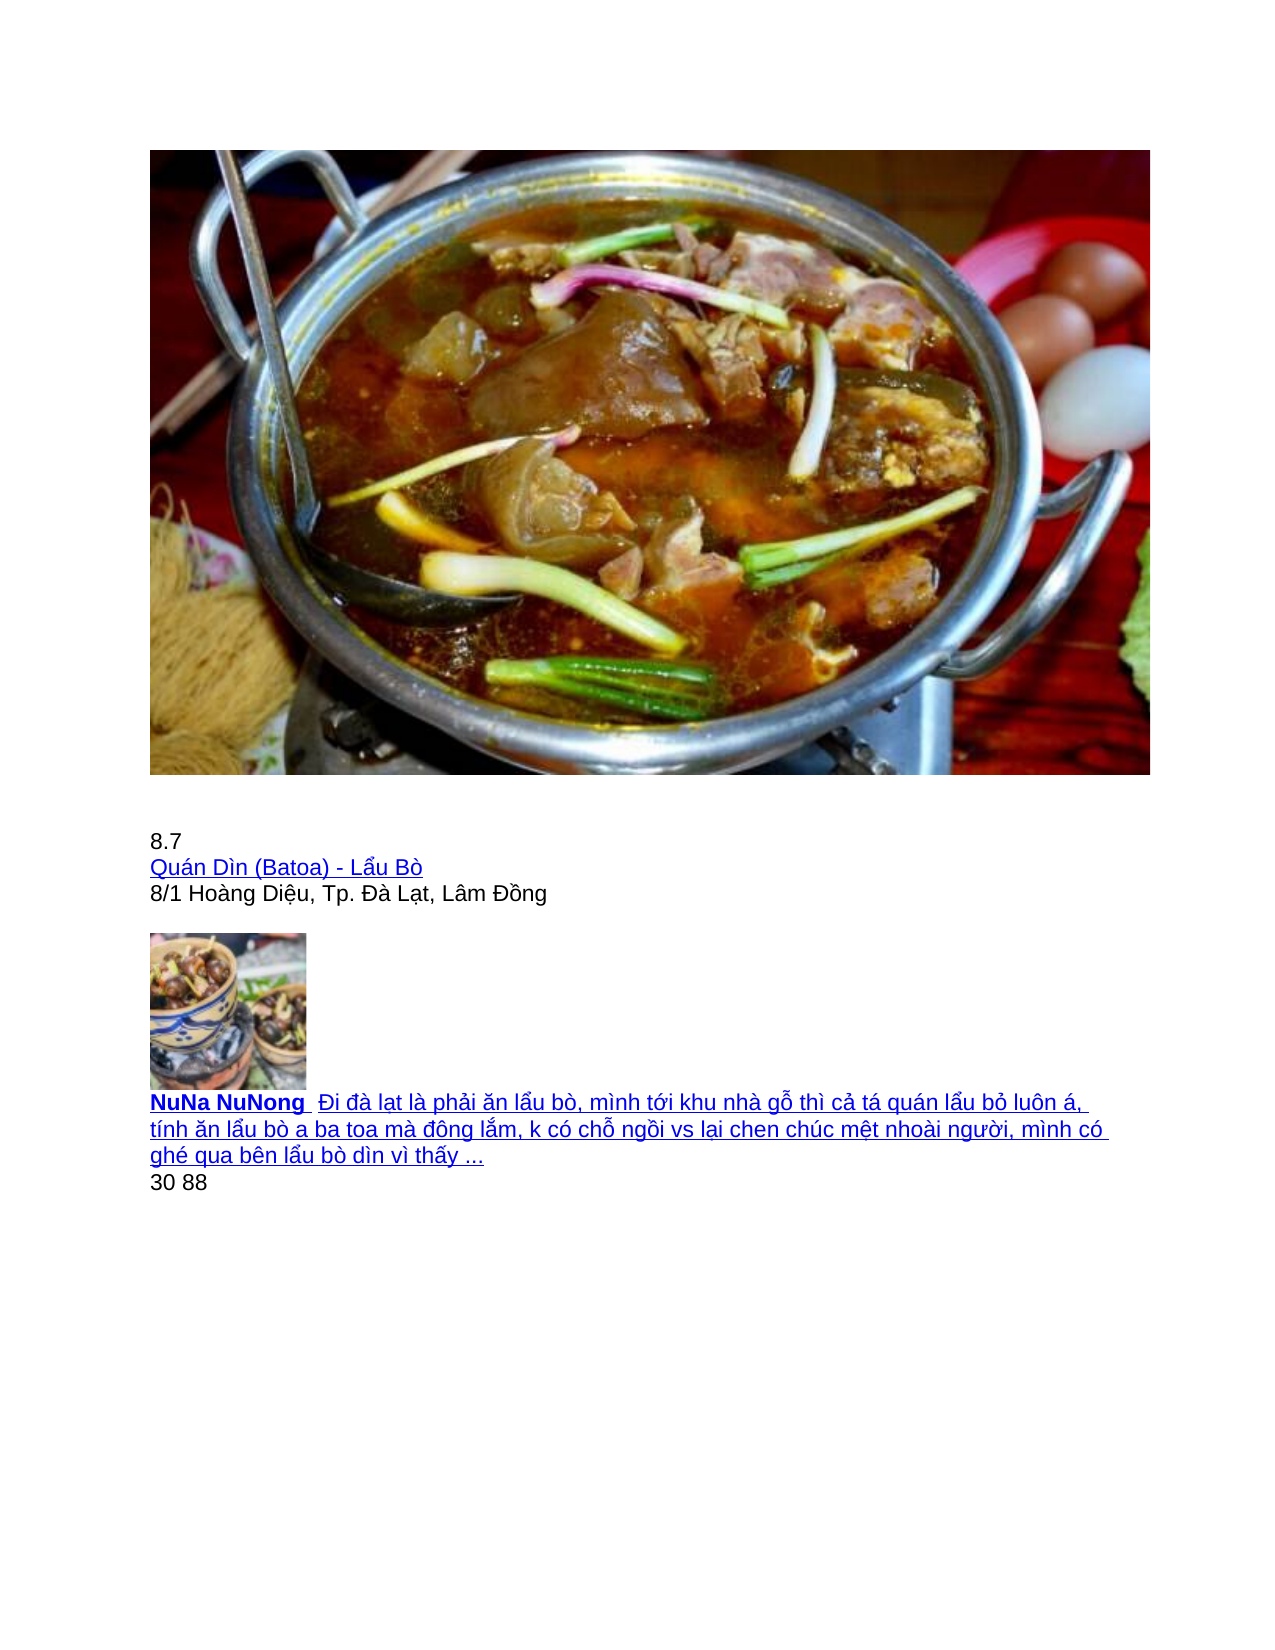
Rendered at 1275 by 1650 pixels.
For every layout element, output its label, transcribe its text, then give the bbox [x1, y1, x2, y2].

text 8/1 Hoàng Diệu, Tp. Đà Lạt, Lâm Đồng [150, 880, 1125, 907]
text NuNa NuNong Đi đà lạt là phải ăn lẩu bò, mình tới khu nhà gỗ thì cả tá quán lẩu bỏ luôn á, tính ăn lẩu bò a ba toa mà đông lắm, k có chỗ ngồi vs lại chen chúc mệt nhoài người, mình có ghé qua bên lẩu bò dìn vì thấy ... [150, 1089, 1125, 1168]
picture [150, 150, 1150, 775]
text 8.7 [150, 828, 1125, 854]
picture [150, 933, 307, 1090]
text 30 88 [150, 1168, 1125, 1195]
text Quán Dìn (Batoa) - Lẩu Bò [150, 854, 1125, 880]
